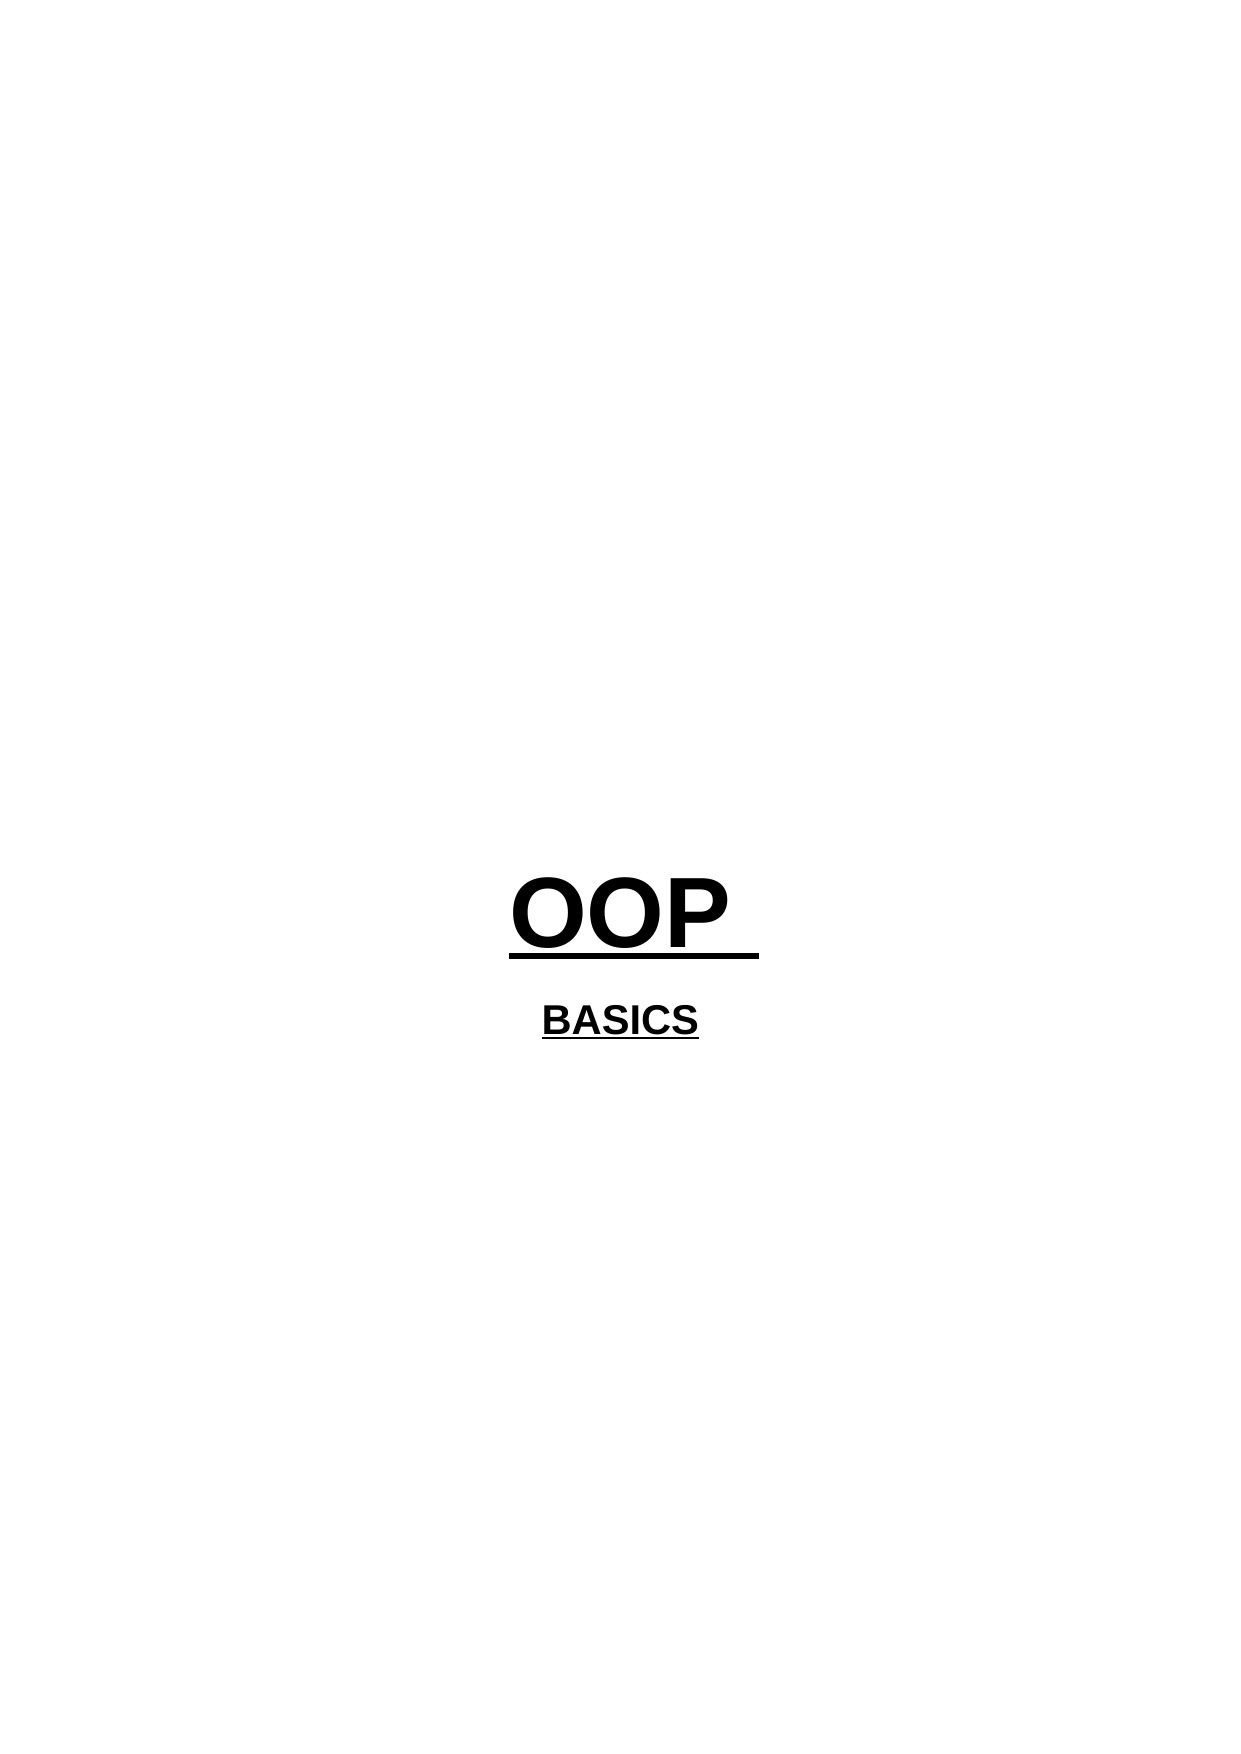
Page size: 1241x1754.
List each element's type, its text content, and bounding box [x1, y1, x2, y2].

text BASICS [150, 995, 1090, 1043]
text OOP [150, 854, 1090, 969]
